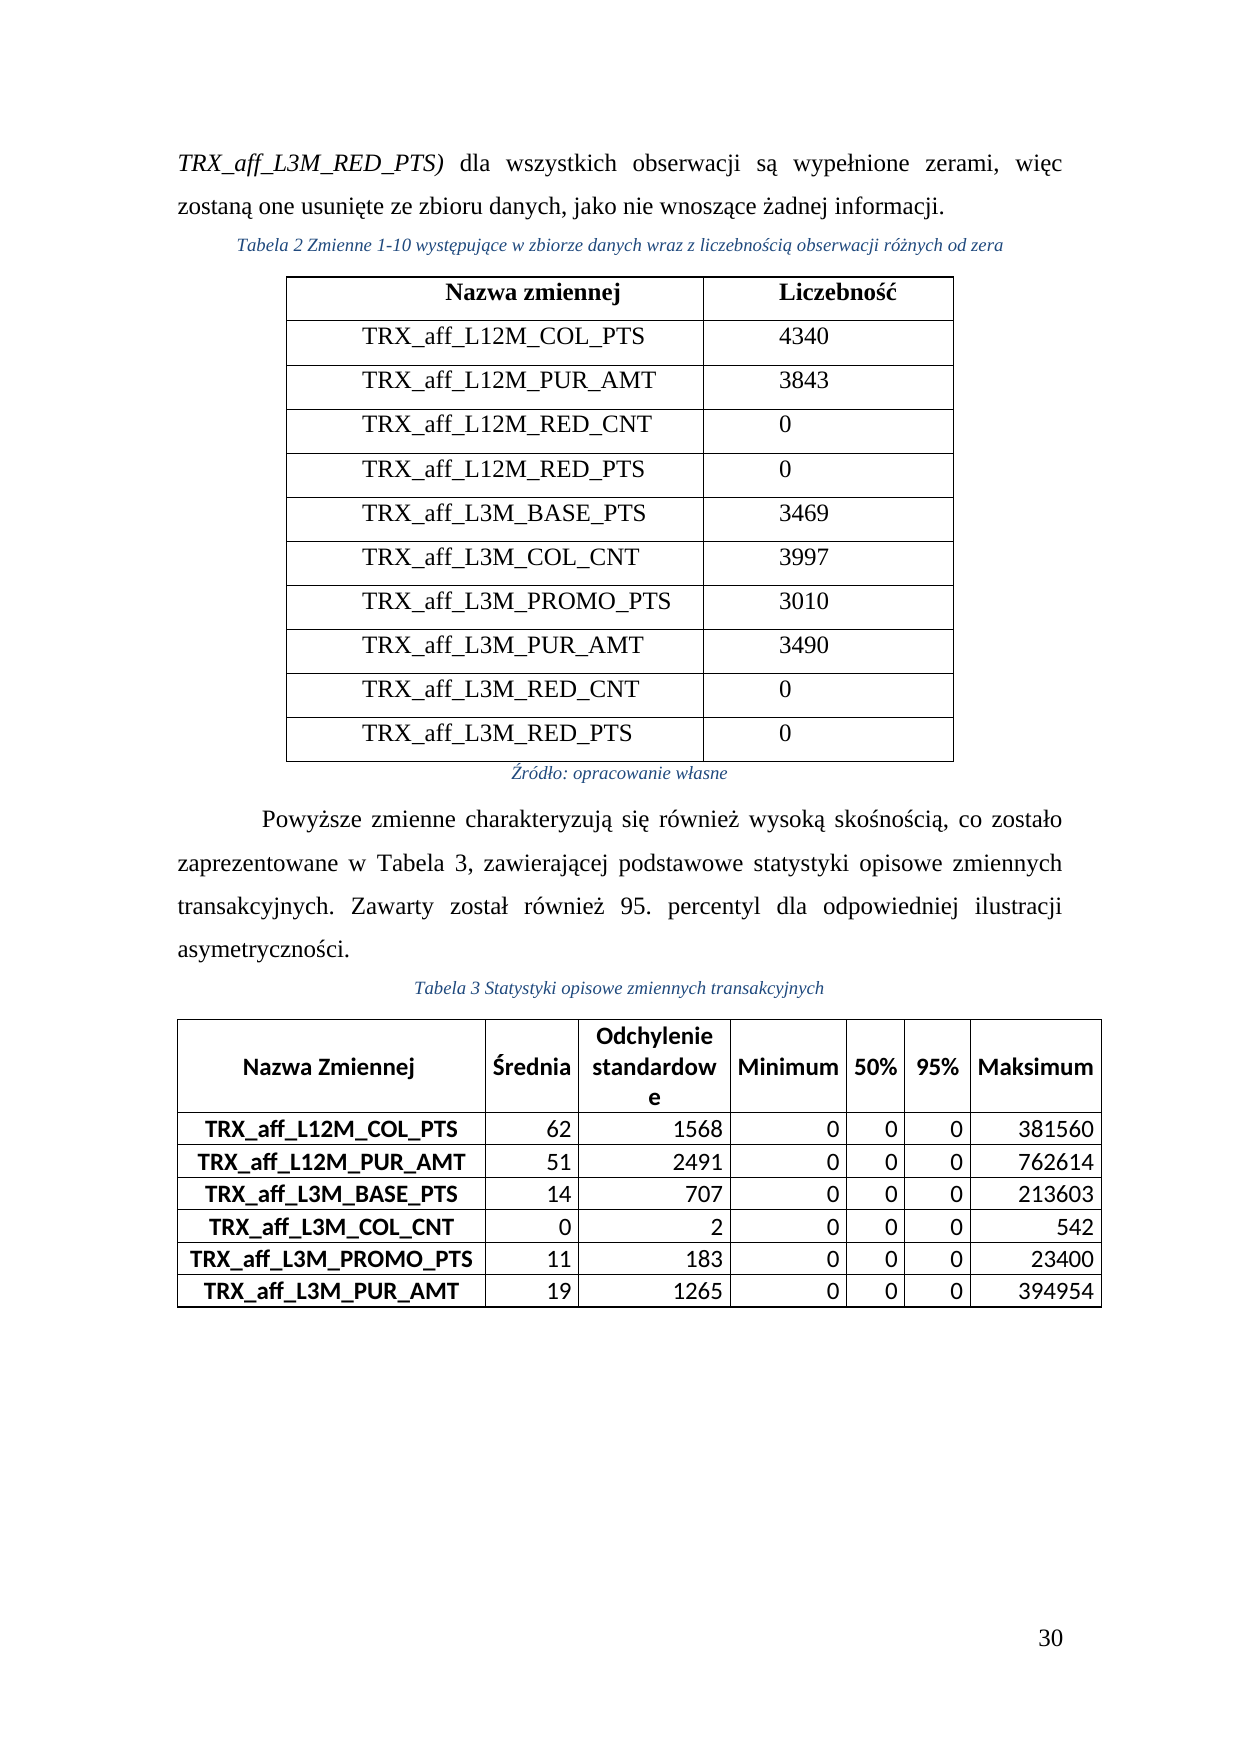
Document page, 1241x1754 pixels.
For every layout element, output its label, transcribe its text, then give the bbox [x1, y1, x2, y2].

table_cell 0 [905, 1243, 970, 1274]
table_cell TRX_aff_L3M_PROMO_PTS [287, 586, 703, 629]
table_cell 14 [486, 1178, 578, 1209]
table_cell TRX_aff_L3M_RED_PTS [287, 718, 703, 761]
table_cell 762614 [971, 1145, 1101, 1177]
table_cell 0 [847, 1210, 904, 1242]
table_cell 381560 [971, 1113, 1101, 1144]
table_cell TRX_aff_L3M_BASE_PTS [287, 498, 703, 541]
table_cell TRX_aff_L3M_COL_CNT [287, 542, 703, 585]
table_cell 3997 [704, 542, 953, 585]
table_cell 0 [905, 1178, 970, 1209]
table_cell 0 [731, 1178, 846, 1209]
table_header Maksimum [971, 1020, 1101, 1112]
text Tabela 2 Zmienne 1-10 występujące w zbiorze danych wraz z liczebnością obserwacji różnych od zera [177, 234, 1063, 256]
table_cell 11 [486, 1243, 578, 1274]
table_cell 0 [731, 1113, 846, 1144]
table_cell TRX_aff_L12M_COL_PTS [287, 321, 703, 364]
table_cell TRX_aff_L3M_BASE_PTS [178, 1178, 485, 1209]
text Powyższe zmienne charakteryzują się również wysoką skośnością, co zostało zaprezentowane w Tabela 3, zawierającej podstawowe statystyki opisowe zmiennych transakcyjnych. Zawarty został również 95. percentyl dla odpowiedniej ilustracji asymetryczności. [177, 804, 1063, 963]
table_cell 1265 [579, 1275, 730, 1306]
table_cell 183 [579, 1243, 730, 1274]
table_cell 707 [579, 1178, 730, 1209]
table_cell TRX_aff_L3M_PUR_AMT [287, 630, 703, 673]
table_cell 0 [731, 1210, 846, 1242]
table_cell 0 [905, 1113, 970, 1144]
table_cell 23400 [971, 1243, 1101, 1274]
table_cell TRX_aff_L3M_RED_CNT [287, 674, 703, 717]
table_cell TRX_aff_L12M_RED_CNT [287, 410, 703, 453]
table_cell 3469 [704, 498, 953, 541]
table_cell 0 [847, 1145, 904, 1177]
table_cell 0 [704, 410, 953, 453]
table_header Nazwa Zmiennej [178, 1020, 485, 1112]
table_cell TRX_aff_L12M_RED_PTS [287, 454, 703, 497]
table_cell 62 [486, 1113, 578, 1144]
table_cell TRX_aff_L12M_PUR_AMT [178, 1145, 485, 1177]
table_cell 0 [731, 1145, 846, 1177]
table_cell 2491 [579, 1145, 730, 1177]
table_cell 0 [704, 718, 953, 761]
table_header 50% [847, 1020, 904, 1112]
table_header Minimum [731, 1020, 846, 1112]
table_cell 0 [847, 1113, 904, 1144]
table_cell TRX_aff_L3M_PROMO_PTS [178, 1243, 485, 1274]
table_header Nazwa zmiennej [287, 278, 703, 320]
table_cell 0 [847, 1243, 904, 1274]
table_header Odchylenie standardowe [579, 1020, 730, 1112]
table_cell TRX_aff_L3M_PUR_AMT [178, 1275, 485, 1306]
table_cell 0 [847, 1178, 904, 1209]
table_cell 0 [905, 1275, 970, 1306]
table_header Średnia [486, 1020, 578, 1112]
table_cell 213603 [971, 1178, 1101, 1209]
table_cell TRX_aff_L12M_PUR_AMT [287, 366, 703, 408]
table_cell 2 [579, 1210, 730, 1242]
table_cell 0 [905, 1145, 970, 1177]
table_cell 0 [704, 454, 953, 497]
table_cell 0 [847, 1275, 904, 1306]
table_cell 1568 [579, 1113, 730, 1144]
table_cell 0 [704, 674, 953, 717]
table_cell 19 [486, 1275, 578, 1306]
table_cell 0 [905, 1210, 970, 1242]
table_cell 0 [731, 1275, 846, 1306]
text Źródło: opracowanie własne [177, 762, 1063, 784]
table_cell 51 [486, 1145, 578, 1177]
table_cell TRX_aff_L12M_COL_PTS [178, 1113, 485, 1144]
table_cell 0 [486, 1210, 578, 1242]
table_cell 3490 [704, 630, 953, 673]
table_header Liczebność [704, 278, 953, 320]
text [177, 148, 1063, 219]
table_cell 394954 [971, 1275, 1101, 1306]
table_cell 3010 [704, 586, 953, 629]
table_header 95% [905, 1020, 970, 1112]
text Tabela 3 Statystyki opisowe zmiennych transakcyjnych [177, 977, 1063, 998]
table_cell TRX_aff_L3M_COL_CNT [178, 1210, 485, 1242]
table_cell 4340 [704, 321, 953, 364]
table_cell 542 [971, 1210, 1101, 1242]
table_cell 3843 [704, 366, 953, 408]
table_cell 0 [731, 1243, 846, 1274]
